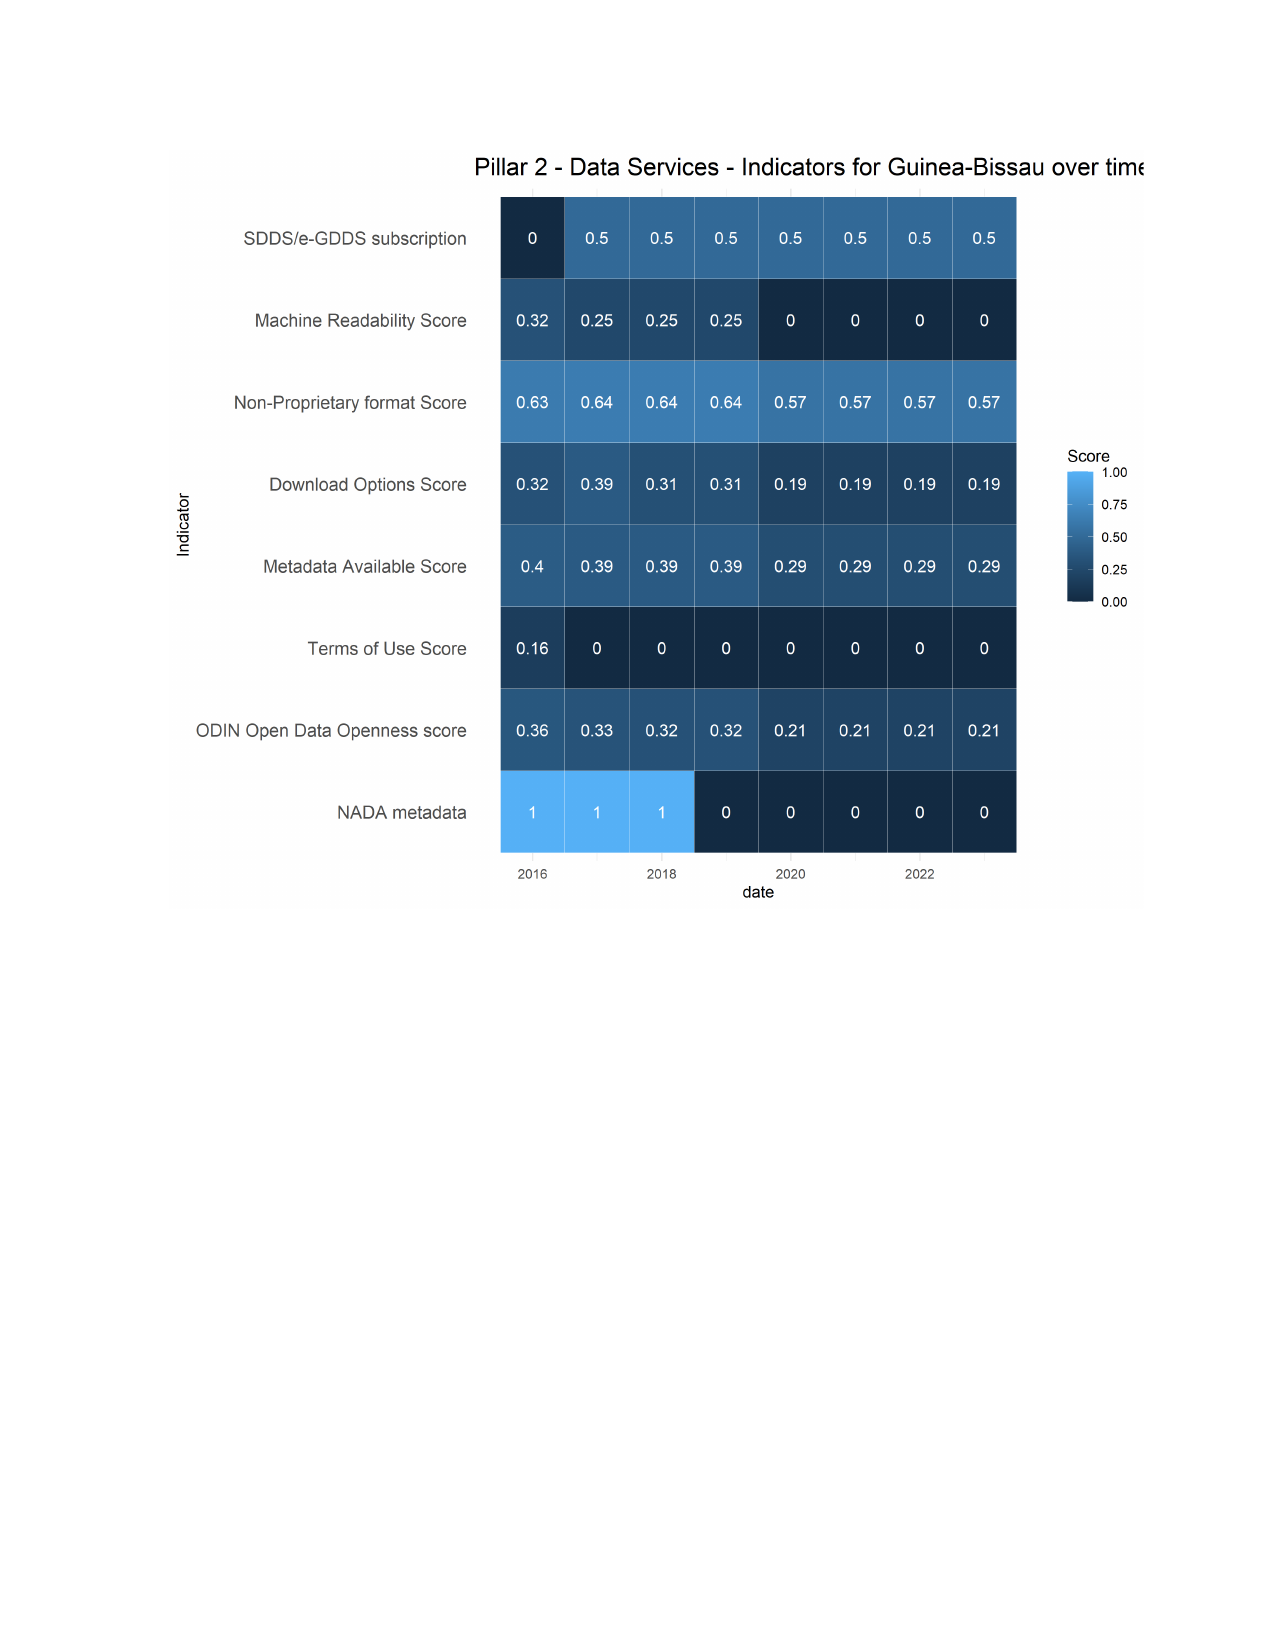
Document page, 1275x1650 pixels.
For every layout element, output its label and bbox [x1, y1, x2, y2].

picture [168, 150, 1144, 909]
